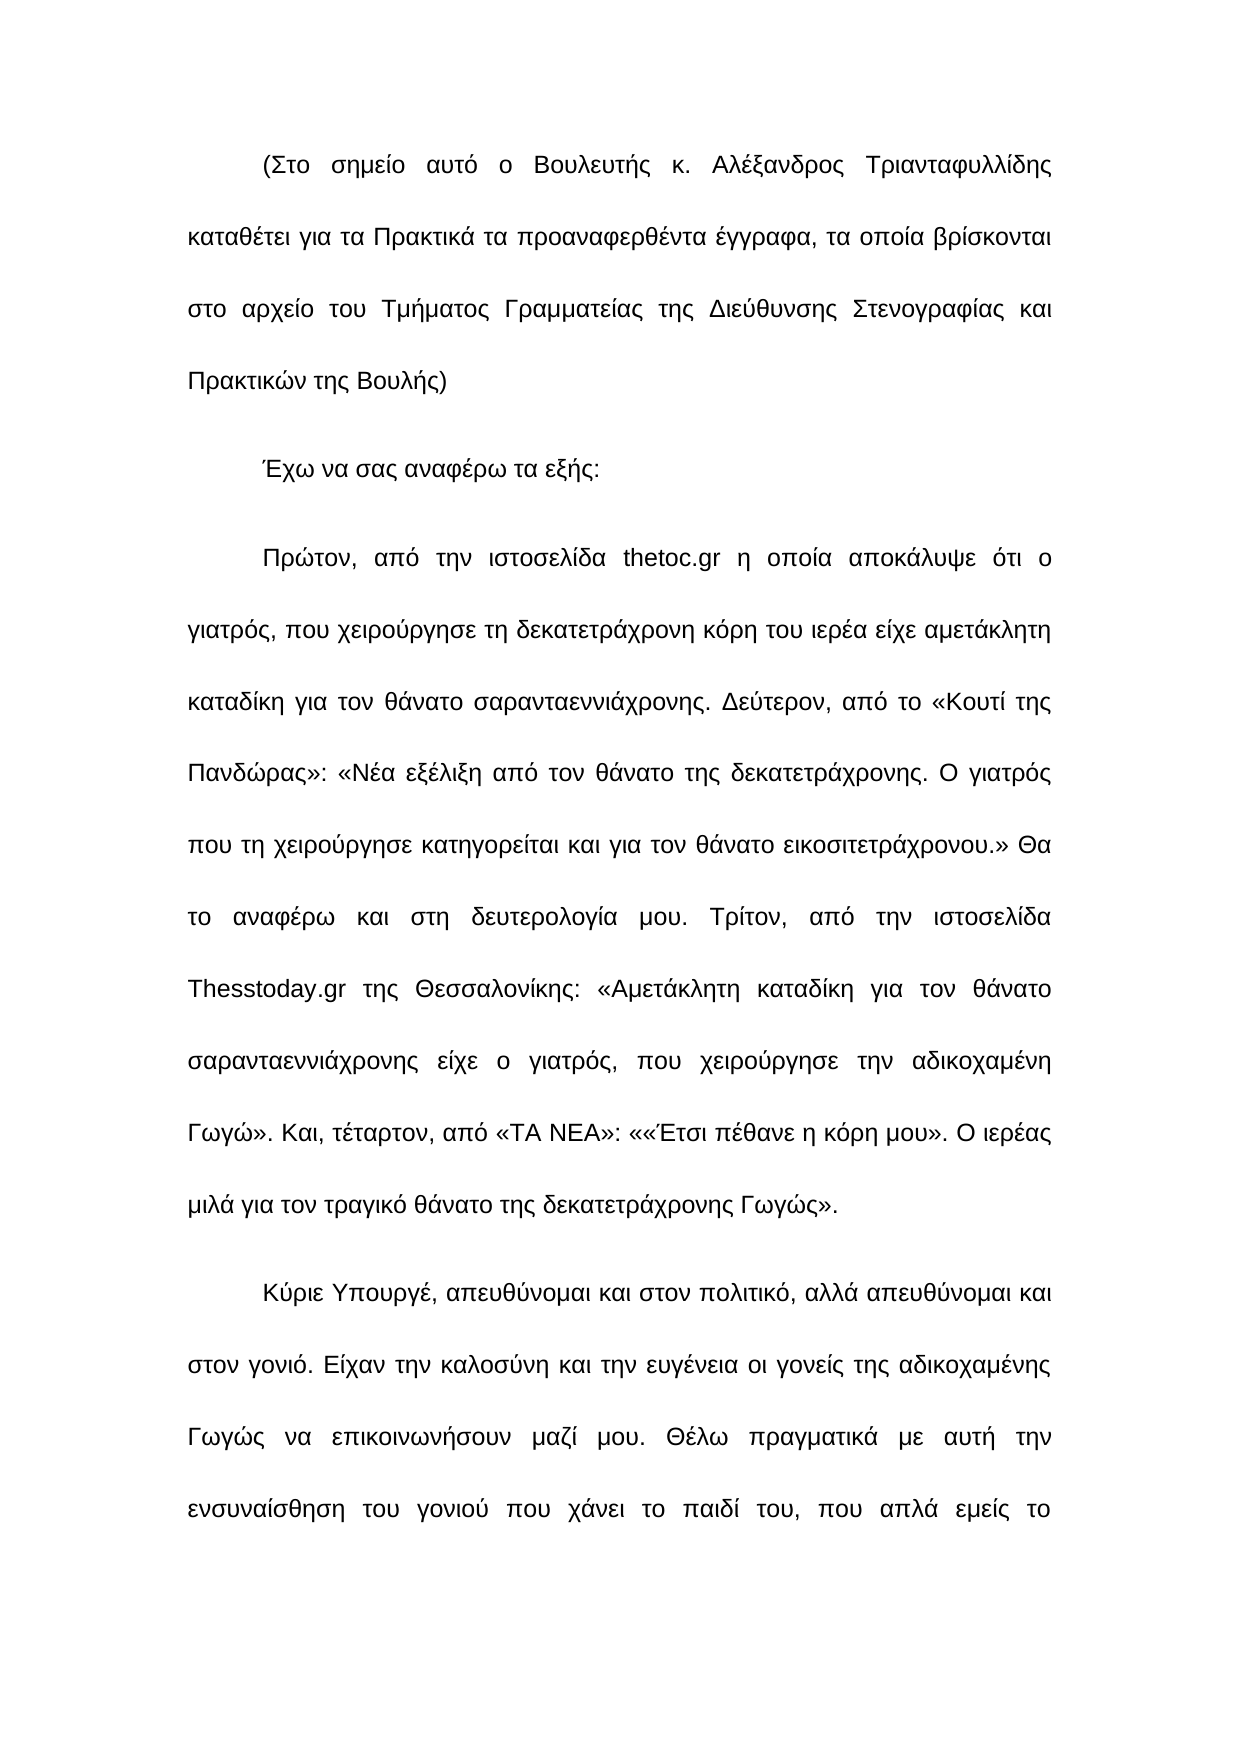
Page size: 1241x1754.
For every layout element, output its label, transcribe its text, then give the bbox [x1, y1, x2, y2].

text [187, 1278, 1053, 1522]
text (Στο σημείο αυτό ο Βουλευτής κ. Αλέξανδρος Τριανταφυλλίδης καταθέτει για τα Πρακτικά τα προαναφερθέντα έγγραφα, τα οποία βρίσκονται στο αρχείο του Τμήματος Γραμματείας της Διεύθυνσης Στενογραφίας και Πρακτικών της Βουλής) [187, 150, 1053, 394]
text Πρώτον, από την ιστοσελίδα thetoc.gr η οποία αποκάλυψε ότι ο γιατρός, που χειρούργησε τη δεκατετράχρονη κόρη του ιερέα είχε αμετάκλητη καταδίκη για τον θάνατο σαρανταεννιάχρονης. Δεύτερον, από το «Κουτί της Πανδώρας»: «Νέα εξέλιξη από τον θάνατο της δεκατετράχρονης. Ο γιατρός που τη χειρούργησε κατηγορείται και για τον θάνατο εικοσιτετράχρονου.» Θα το αναφέρω και στη δευτερολογία μου. Τρίτον, από την ιστοσελίδα Thesstoday.gr της Θεσσαλονίκης: «Αμετάκλητη καταδίκη για τον θάνατο σαρανταεννιάχρονης είχε ο γιατρός, που χειρούργησε την αδικοχαμένη Γωγώ». Και, τέταρτον, από «ΤΑ ΝΕΑ»: ««Έτσι πέθανε η κόρη μου». Ο ιερέας μιλά για τον τραγικό θάνατο της δεκατετράχρονης Γωγώς». [187, 543, 1053, 1218]
text Έχω να σας αναφέρω τα εξής: [187, 454, 1053, 483]
